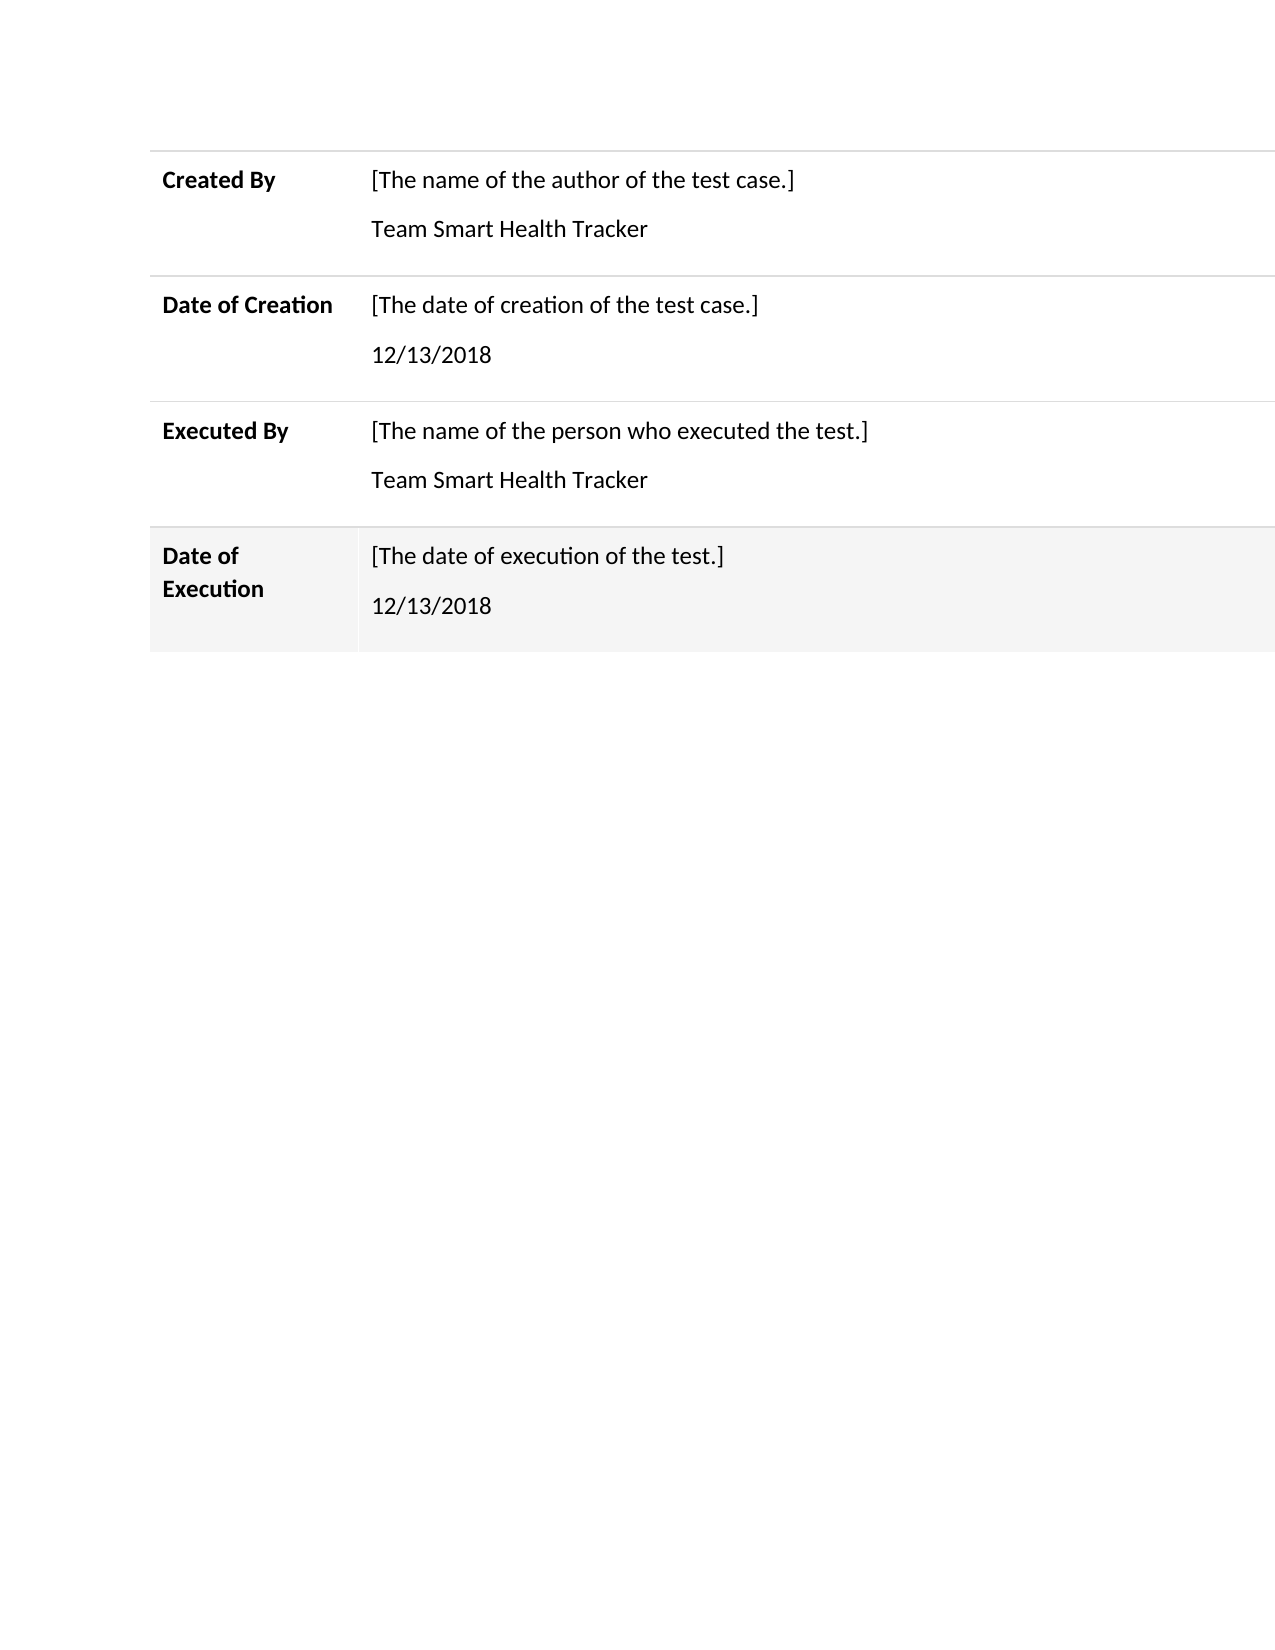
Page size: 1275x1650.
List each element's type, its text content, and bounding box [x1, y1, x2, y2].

table_cell Date of Creation [150, 277, 358, 401]
table_cell Executed By [150, 402, 358, 526]
table_cell [The name of the person who executed the test.] Team Smart Health Tracker [359, 402, 1275, 526]
table_cell [The date of execution of the test.] 12/13/2018 [359, 528, 1275, 652]
table_cell Created By [150, 152, 358, 275]
table_cell Date of Execution [150, 528, 358, 652]
table_cell [The name of the author of the test case.] Team Smart Health Tracker [359, 152, 1275, 275]
table_cell [The date of creation of the test case.] 12/13/2018 [359, 277, 1275, 401]
